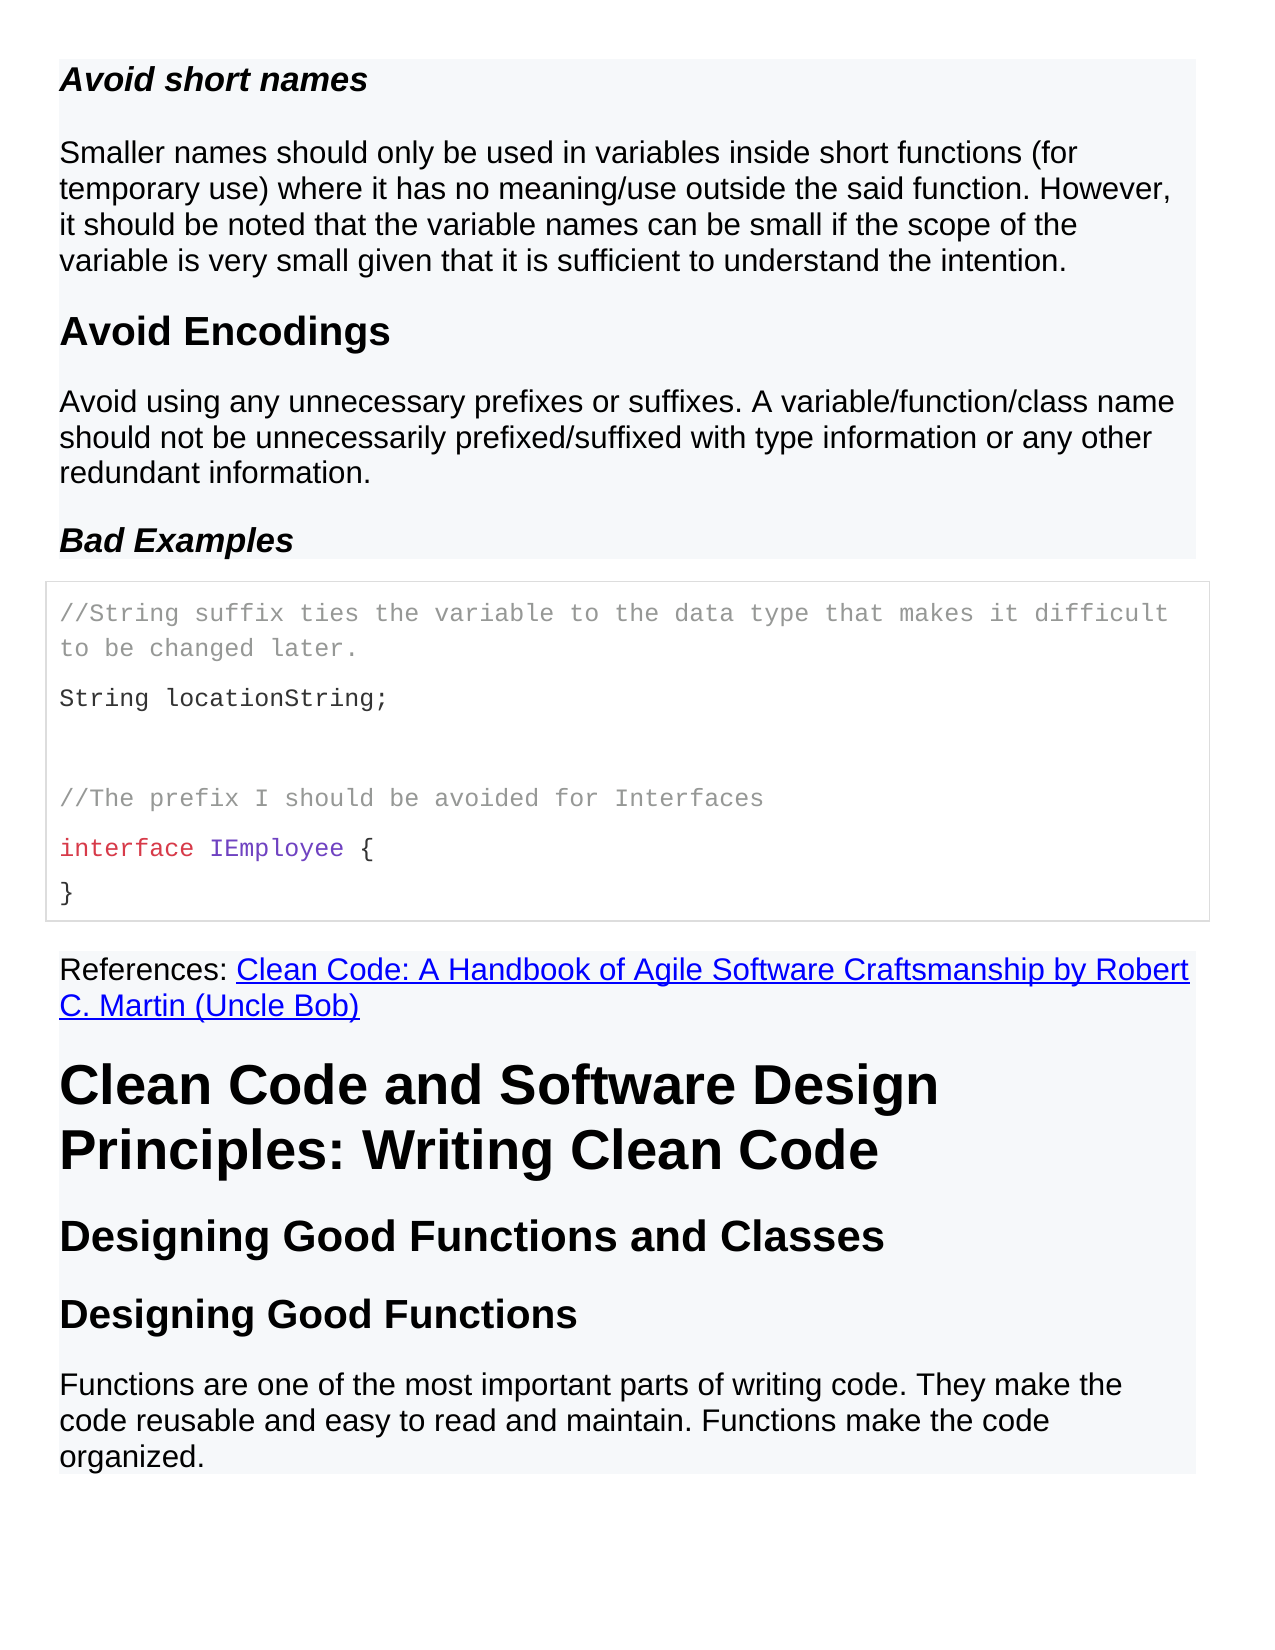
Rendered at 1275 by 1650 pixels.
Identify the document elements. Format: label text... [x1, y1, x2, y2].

text String locationString; [47, 665, 1209, 714]
text //String suffix ties the variable to the data type that makes it difficult to be changed later. [47, 582, 1209, 664]
subtitle Bad Examples [59, 520, 1196, 559]
subtitle Avoid short names [59, 59, 1196, 99]
text References: Clean Code: A Handbook of Agile Software Craftsmanship by Robert C. Martin (Uncle Bob) [59, 951, 1196, 1023]
subtitle Clean Code and Software Design Principles: Writing Clean Code [59, 1052, 1196, 1181]
text Avoid using any unnecessary prefixes or suffixes. A variable/function/class name should not be unnecessarily prefixed/suffixed with type information or any other redundant information. [59, 383, 1196, 491]
subtitle Designing Good Functions and Classes [59, 1210, 1196, 1261]
subtitle Designing Good Functions [59, 1290, 1196, 1337]
text } [47, 865, 1209, 920]
text Functions are one of the most important parts of writing code. They make the code reusable and easy to read and maintain. Functions make the code organized. [59, 1366, 1196, 1474]
subtitle Avoid Encodings [59, 307, 1196, 353]
text interface IEmployee { [47, 815, 1209, 864]
text Smaller names should only be used in variables inside short functions (for temporary use) where it has no meaning/use outside the said function. However, it should be noted that the variable names can be small if the scope of the variable is very small given that it is sufficient to understand the intention. [59, 134, 1196, 278]
text //The prefix I should be avoided for Interfaces [47, 765, 1209, 814]
